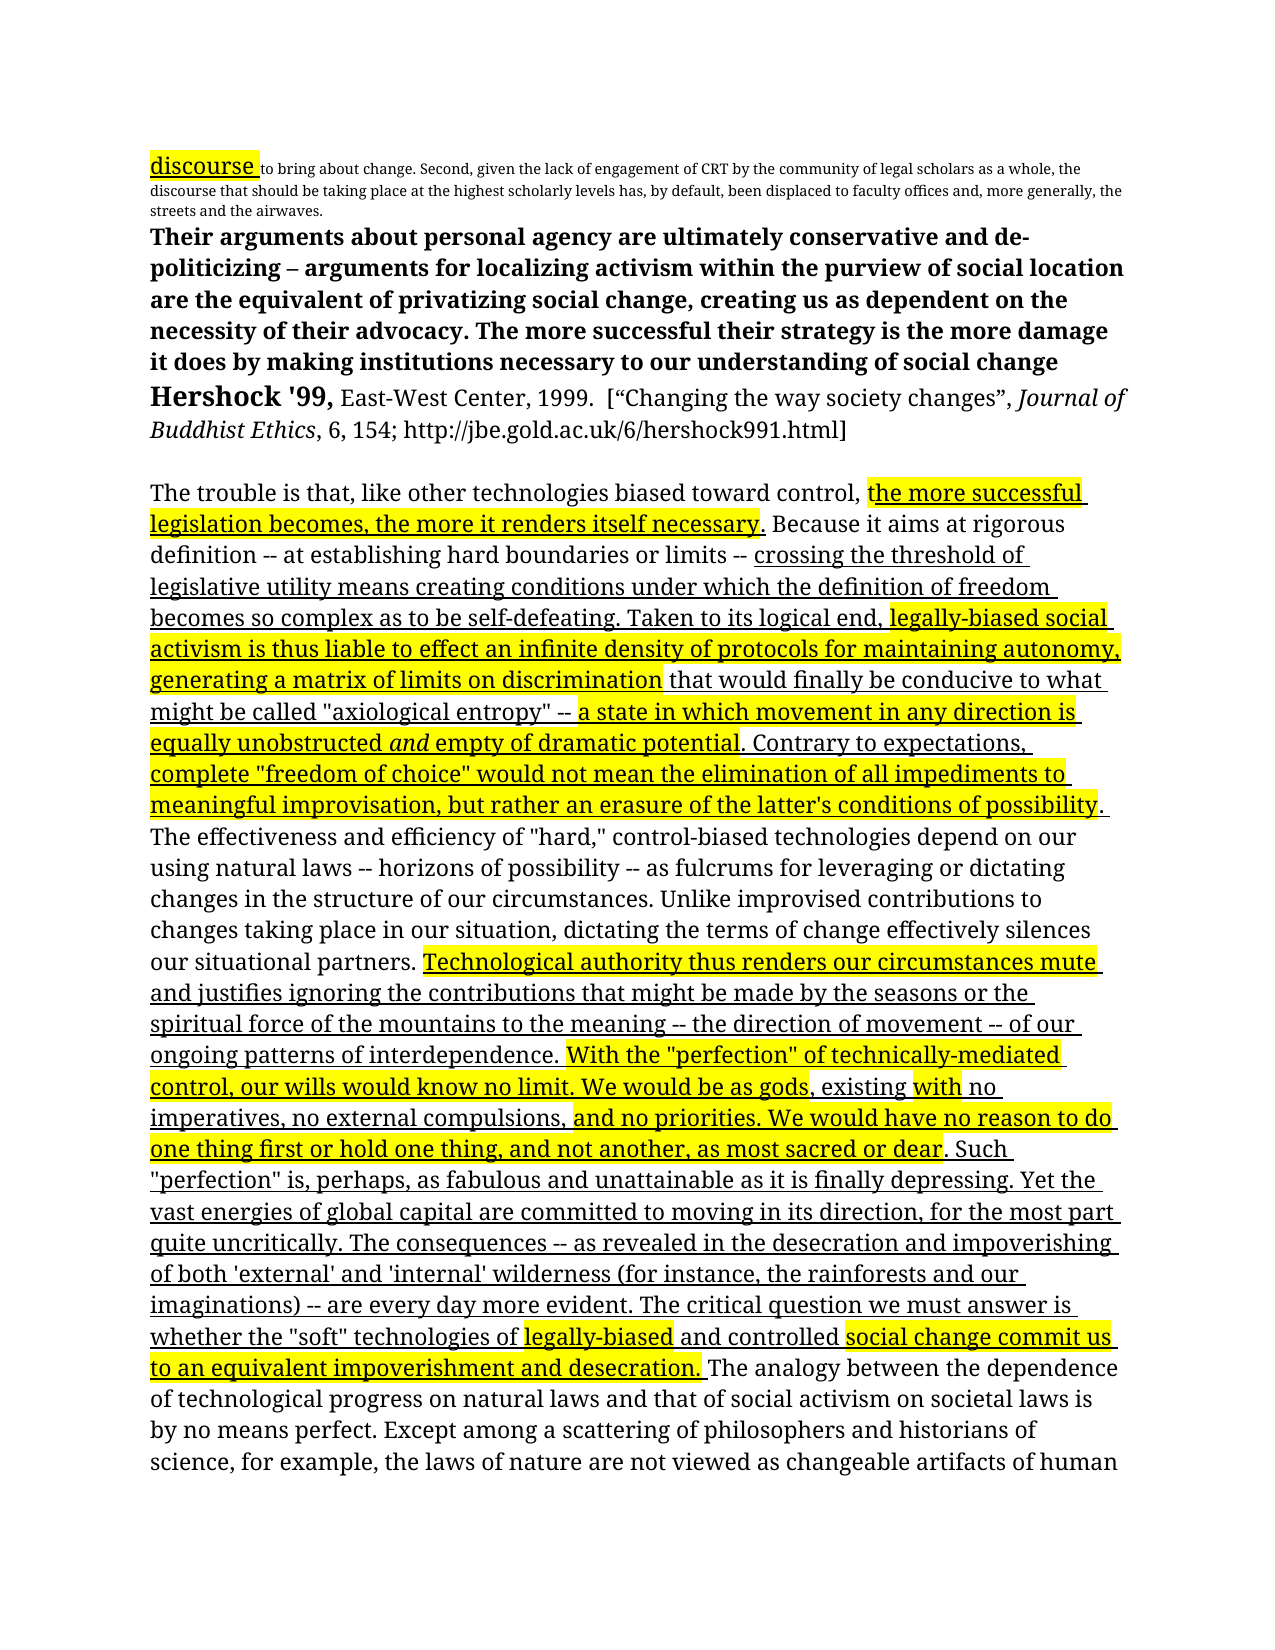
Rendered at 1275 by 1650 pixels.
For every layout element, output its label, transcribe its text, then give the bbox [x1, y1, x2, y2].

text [150, 150, 1125, 221]
subtitle Their arguments about personal agency are ultimately conservative and de-politicizing – arguments for localizing activism within the purview of social location are the equivalent of privatizing social change, creating us as dependent on the necessity of their advocacy. The more successful their strategy is the more damage it does by making institutions necessary to our understanding of social change [150, 221, 1125, 377]
text Hershock '99, East-West Center, 1999. [“Changing the way society changes”, Journal of Buddhist Ethics, 6, 154; http://jbe.gold.ac.uk/6/hershock991.html] [150, 377, 1125, 445]
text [150, 477, 1125, 1477]
